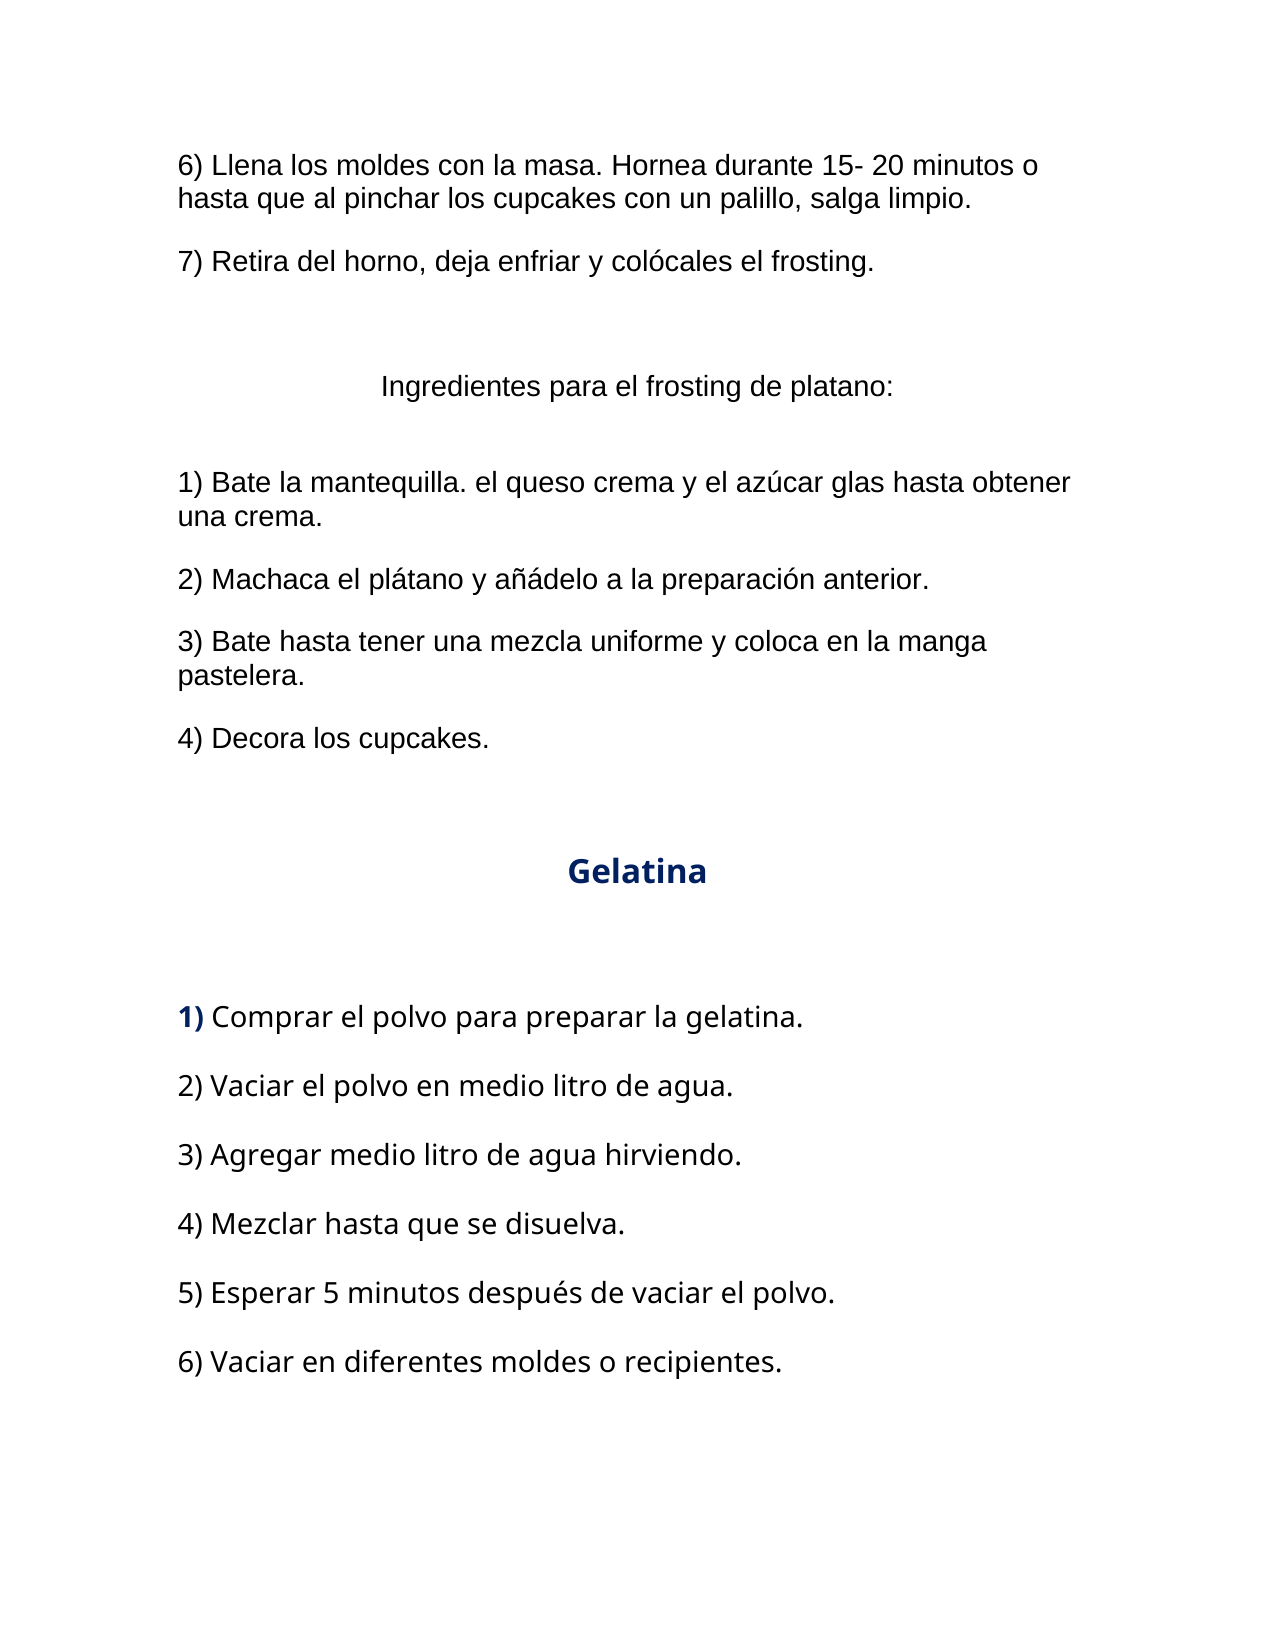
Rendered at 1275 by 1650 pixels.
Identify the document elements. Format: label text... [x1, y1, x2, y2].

text 5) Esperar 5 minutos después de vaciar el polvo. [177, 1272, 1098, 1312]
text 4) Decora los cupcakes. [177, 721, 1098, 818]
text 3) Agregar medio litro de agua hirviendo. [177, 1134, 1098, 1174]
text 1) Comprar el polvo para preparar la gelatina. [177, 997, 1098, 1036]
text 4) Mezclar hasta que se disuelva. [177, 1203, 1098, 1243]
text 2) Vaciar el polvo en medio litro de agua. [177, 1066, 1098, 1105]
text 2) Machaca el plátano y añádelo a la preparación anterior. [177, 562, 1098, 595]
text 1) Bate la mantequilla. el queso crema y el azúcar glas hasta obtener una crema. [177, 432, 1098, 533]
text 6) Vaciar en diferentes moldes o recipientes. [177, 1341, 1098, 1381]
text 3) Bate hasta tener una mezcla uniforme y coloca en la manga pastelera. [177, 624, 1098, 692]
text 7) Retira del horno, deja enfriar y colócales el frosting. [177, 244, 1098, 277]
text Ingredientes para el frosting de platano: [177, 369, 1098, 403]
text 6) Llena los moldes con la masa. Hornea durante 15- 20 minutos o hasta que al pinchar los cupcakes con un palillo, salga limpio. [177, 148, 1098, 215]
text Gelatina [177, 847, 1098, 893]
